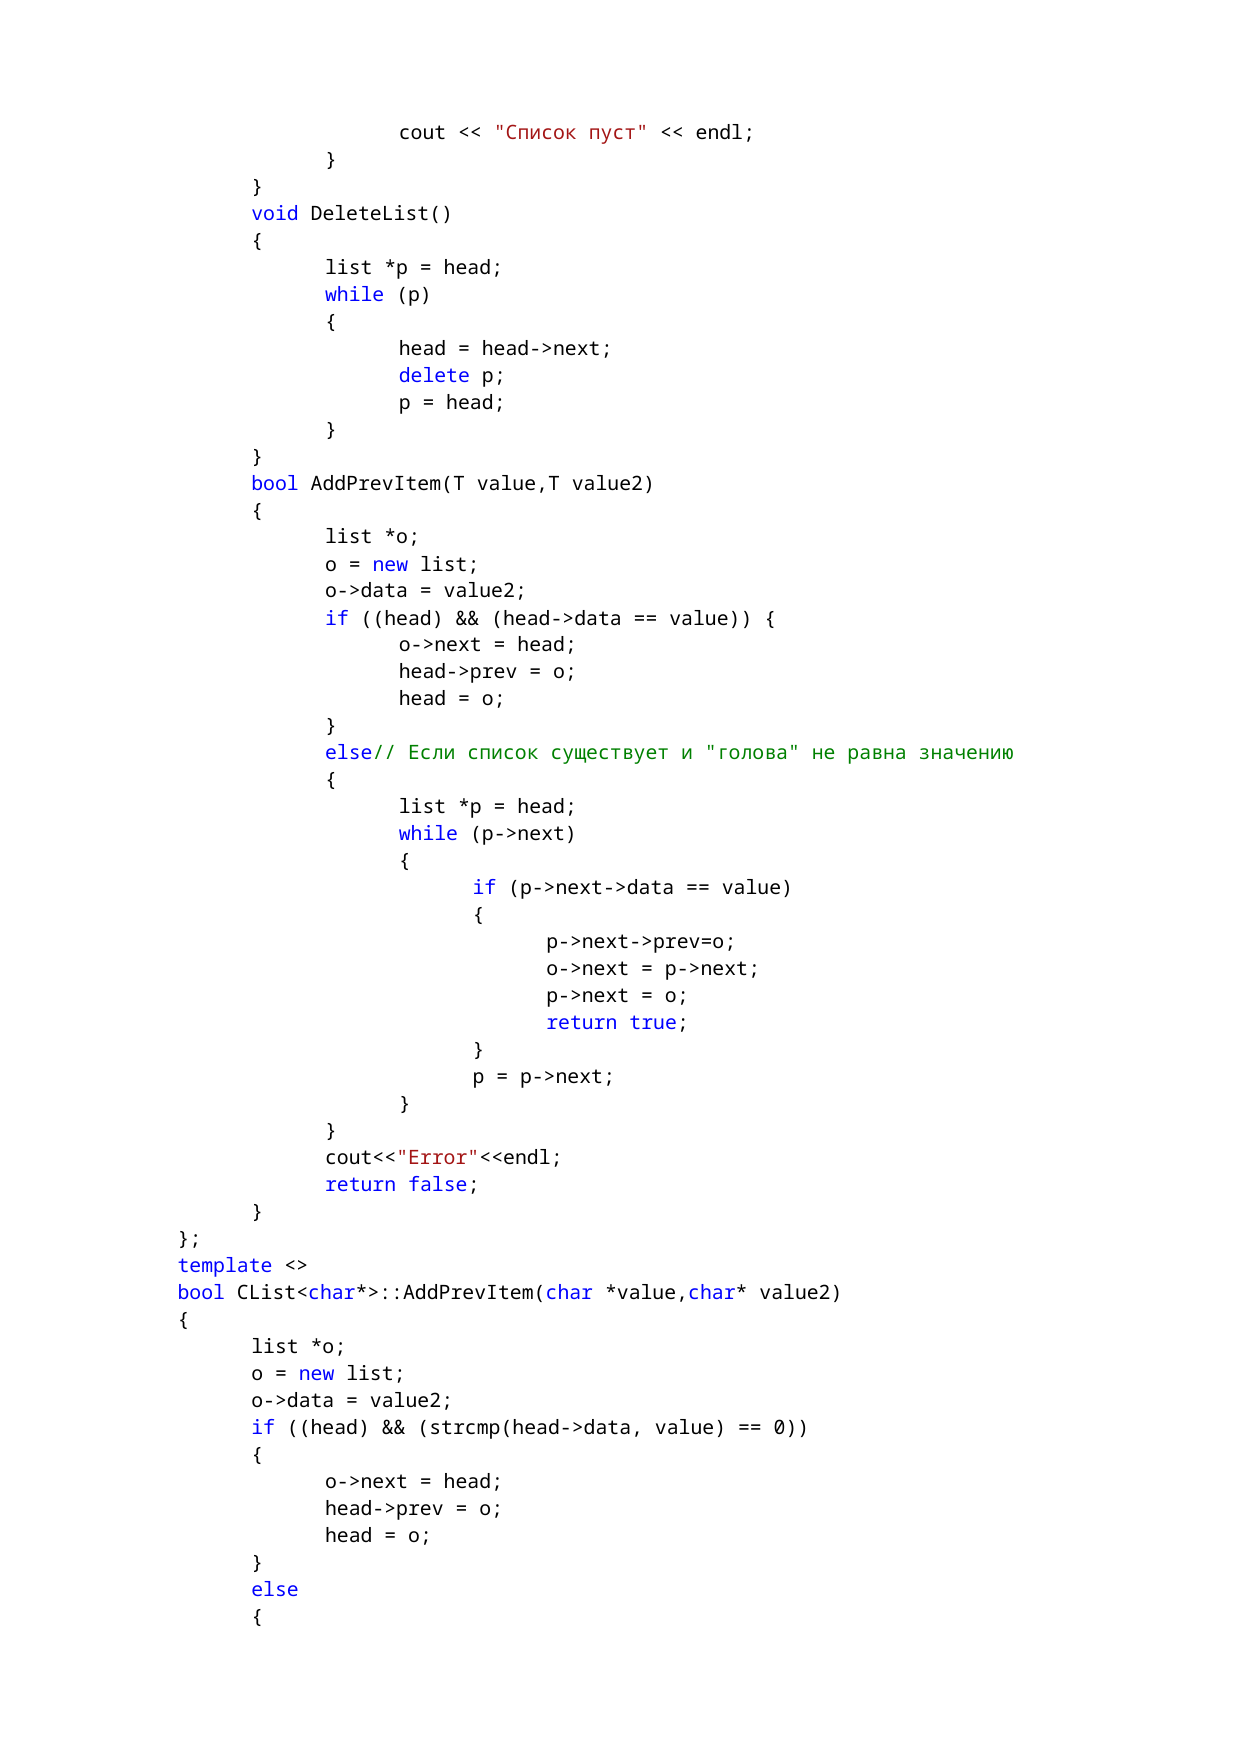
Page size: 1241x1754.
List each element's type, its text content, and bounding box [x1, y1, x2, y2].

text bool CList<char*>::AddPrevItem(char *value,char* value2) [177, 1278, 1152, 1305]
text list *p = head; [177, 253, 1152, 280]
text } [177, 1089, 1152, 1116]
text template <> [177, 1251, 1152, 1278]
text { [177, 1440, 1152, 1467]
text return false; [177, 1170, 1152, 1197]
text o = new list; [177, 1359, 1152, 1386]
text if (p->next->data == value) [177, 873, 1152, 901]
text } [177, 1197, 1152, 1224]
text head->prev = o; [177, 658, 1152, 685]
text { [177, 766, 1152, 793]
text head = o; [177, 685, 1152, 712]
text cout << "Список пуст" << endl; [177, 118, 1152, 145]
text { [177, 901, 1152, 927]
text list *o; [177, 523, 1152, 550]
text else [177, 1575, 1152, 1602]
text o = new list; [177, 550, 1152, 577]
text head = o; [177, 1521, 1152, 1548]
text o->next = p->next; [177, 954, 1152, 981]
text } [177, 1116, 1152, 1143]
text while (p) [177, 280, 1152, 307]
text head->prev = o; [177, 1494, 1152, 1521]
text void DeleteList() [177, 199, 1152, 226]
text { [177, 307, 1152, 334]
text o->data = value2; [177, 577, 1152, 604]
text } [177, 442, 1152, 469]
text p = p->next; [177, 1062, 1152, 1089]
text } [177, 415, 1152, 442]
text p->next->prev=o; [177, 927, 1152, 954]
text cout<<"Error"<<endl; [177, 1143, 1152, 1170]
text list *p = head; [177, 793, 1152, 819]
text p = head; [177, 388, 1152, 415]
text o->data = value2; [177, 1386, 1152, 1413]
text } [177, 712, 1152, 739]
text } [177, 1035, 1152, 1062]
text head = head->next; [177, 334, 1152, 361]
text o->next = head; [177, 631, 1152, 658]
text } [177, 1548, 1152, 1575]
text } [177, 172, 1152, 199]
text { [177, 226, 1152, 253]
text return true; [177, 1008, 1152, 1035]
text { [177, 847, 1152, 873]
text { [177, 1305, 1152, 1332]
text } [177, 145, 1152, 172]
text while (p->next) [177, 819, 1152, 847]
text if ((head) && (strcmp(head->data, value) == 0)) [177, 1413, 1152, 1440]
text list *o; [177, 1332, 1152, 1359]
text { [177, 496, 1152, 523]
text else// Если список существует и "голова" не равна значению [177, 739, 1152, 766]
text o->next = head; [177, 1467, 1152, 1494]
text if ((head) && (head->data == value)) { [177, 604, 1152, 631]
text delete p; [177, 361, 1152, 388]
text }; [177, 1224, 1152, 1251]
text bool AddPrevItem(T value,T value2) [177, 469, 1152, 496]
text { [177, 1602, 1152, 1629]
text p->next = o; [177, 981, 1152, 1008]
